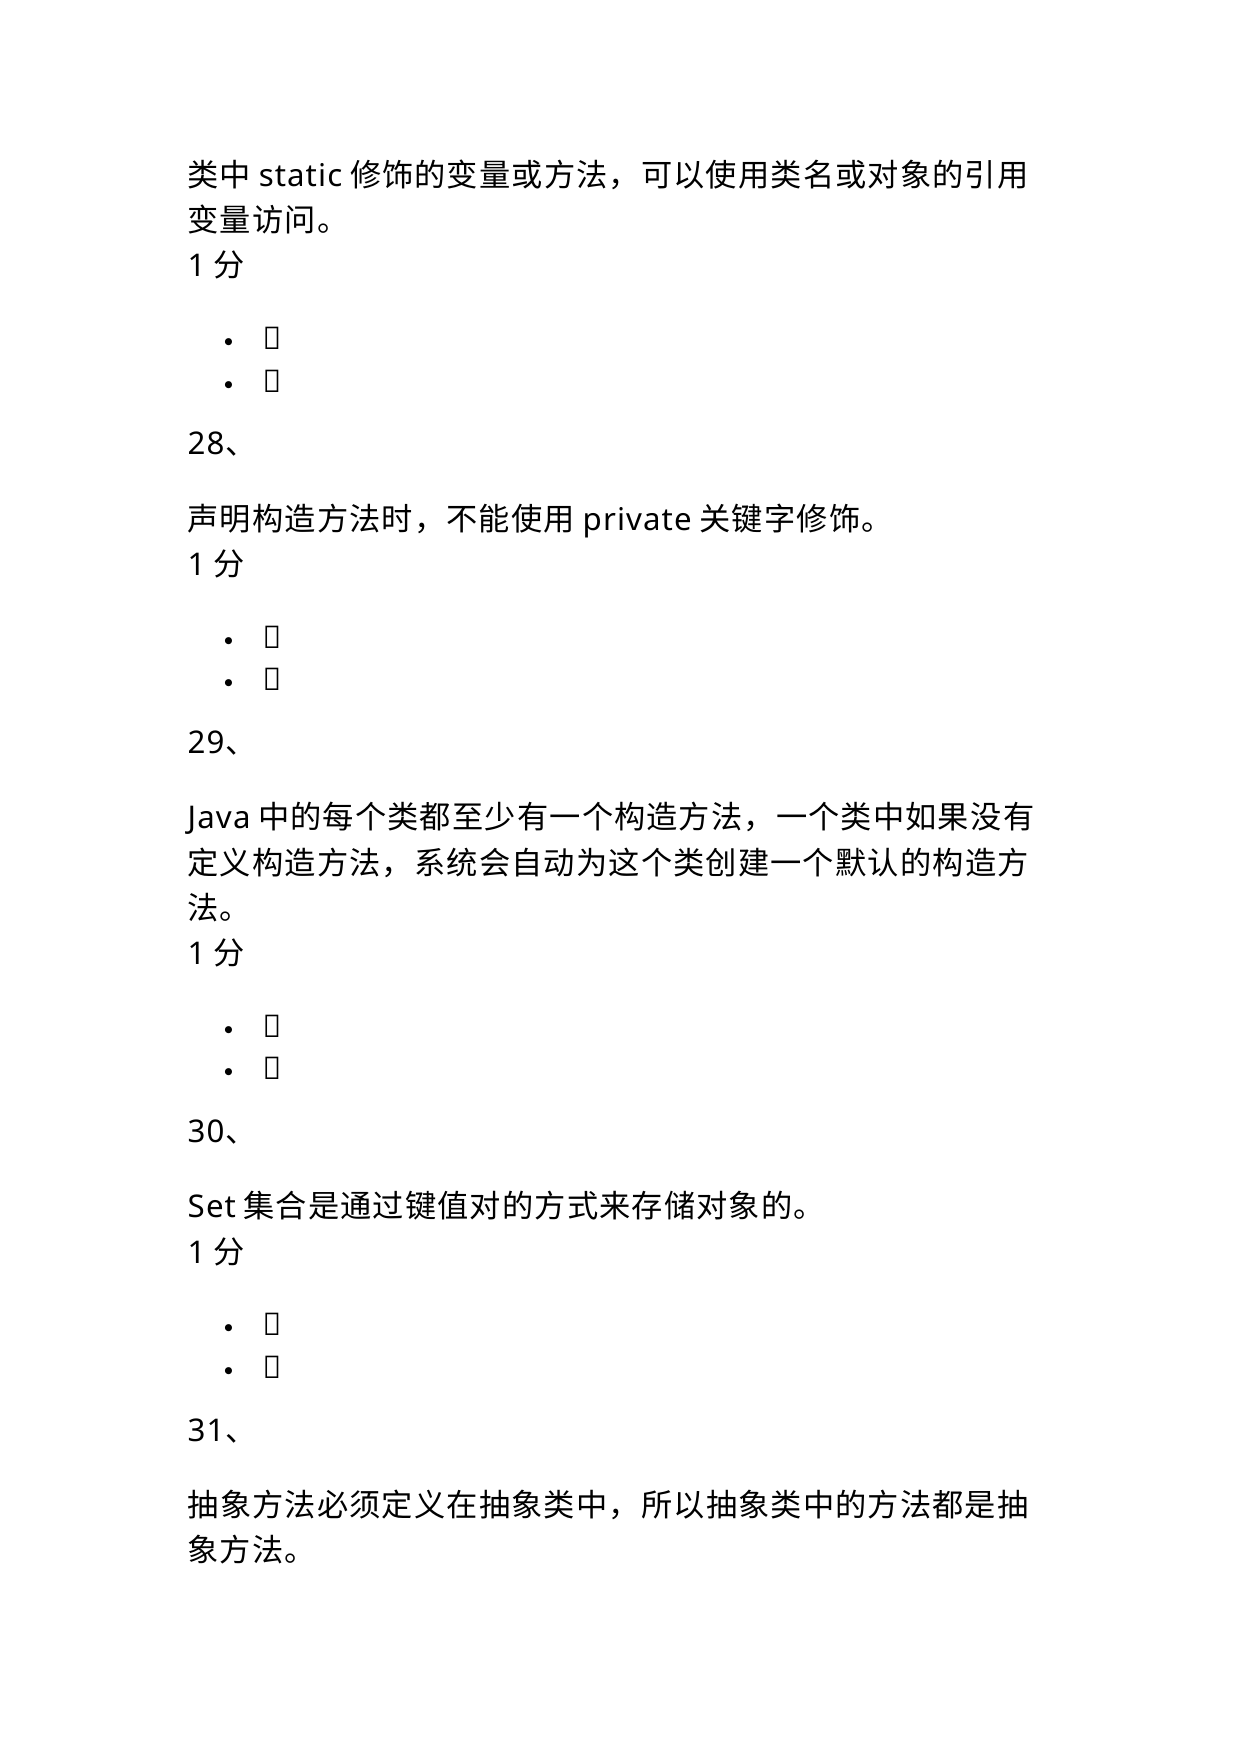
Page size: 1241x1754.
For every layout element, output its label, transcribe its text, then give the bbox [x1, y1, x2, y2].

text 1分 [187, 928, 1053, 974]
text 1分 [187, 539, 1053, 585]
list  [225, 657, 1053, 700]
list  [225, 1345, 1053, 1387]
text 1分 [187, 241, 1053, 286]
text 类中static修饰的变量或方法，可以使用类名或对象的引用变量访问。 [187, 150, 1053, 241]
list  [225, 614, 1053, 657]
list  [225, 1302, 1053, 1345]
text Java中的每个类都至少有一个构造方法，一个类中如果没有定义构造方法，系统会自动为这个类创建一个默认的构造方法。 [187, 792, 1053, 928]
text Set集合是通过键值对的方式来存储对象的。 [187, 1182, 1053, 1227]
text 1分 [187, 1227, 1053, 1272]
text 31、 [187, 1405, 1053, 1450]
text 声明构造方法时，不能使用private关键字修饰。 [187, 494, 1053, 539]
list  [225, 358, 1053, 401]
text 28、 [187, 418, 1053, 464]
text 抽象方法必须定义在抽象类中，所以抽象类中的方法都是抽象方法。 [187, 1480, 1053, 1571]
text 29、 [187, 717, 1053, 763]
list  [225, 1004, 1053, 1046]
text 30、 [187, 1106, 1053, 1152]
list  [225, 1046, 1053, 1089]
list  [225, 316, 1053, 358]
